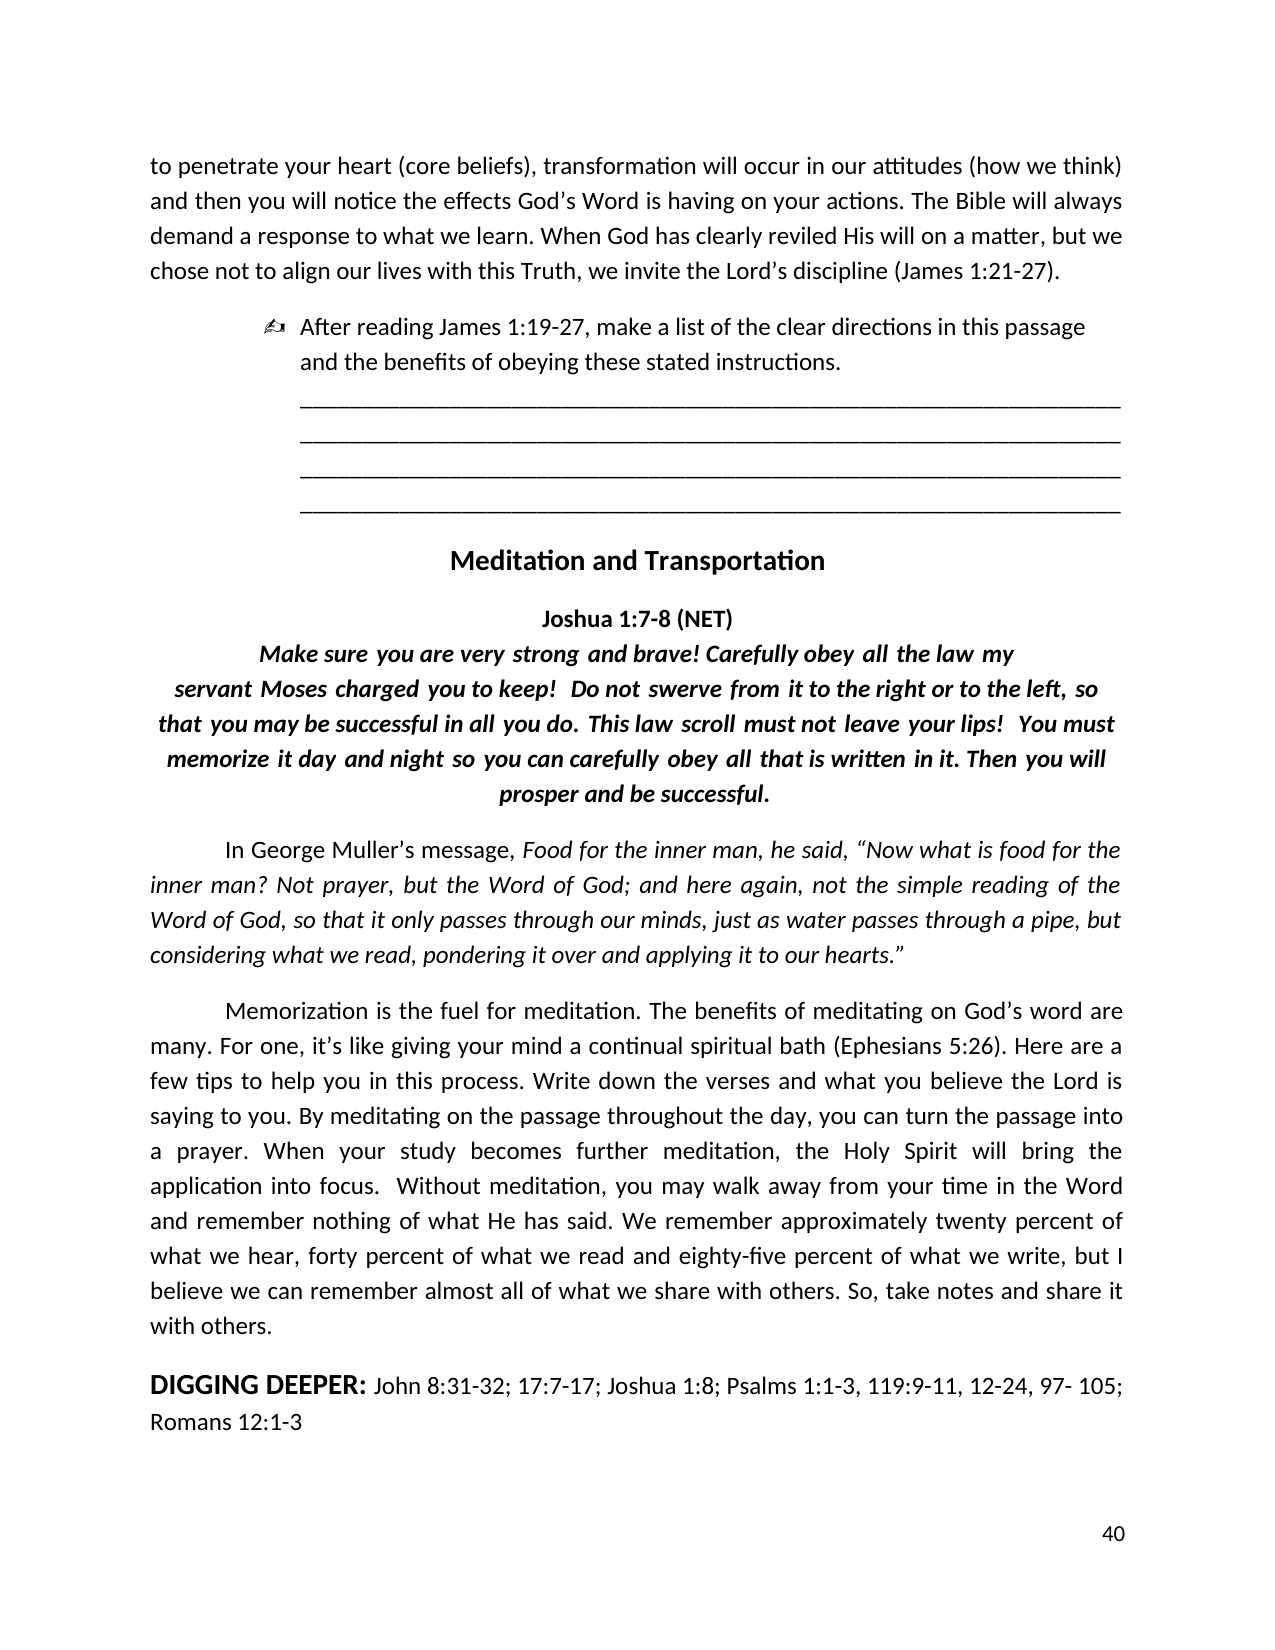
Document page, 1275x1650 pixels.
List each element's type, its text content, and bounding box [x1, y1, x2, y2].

text In George Muller’s message, Food for the inner man, he said, “Now what is food for the inner man? Not prayer, but the Word of God; and here again, not the simple reading of the Word of God, so that it only passes through our minds, just as water passes through a pipe, but considering what we read, pondering it over and applying it to our hearts.” [150, 834, 1125, 970]
list After reading James 1:19-27, make a list of the clear directions in this passage and the benefits of obeying these stated instructions. ________________________________________________________________________________________________________________________________________________________________________________________________________________________________________________________________________ [262, 311, 1125, 516]
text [150, 150, 1125, 286]
text Memorization is the fuel for meditation. The benefits of meditating on God’s word are many. For one, it’s like giving your mind a continual spiritual bath (Ephesians 5:26). Here are a few tips to help you in this process. Write down the verses and what you believe the Lord is saying to you. By meditating on the passage throughout the day, you can turn the passage into a prayer. When your study becomes further meditation, the Holy Spirit will bring the application into focus. Without meditation, you may walk away from your time in the Word and remember nothing of what He has said. We remember approximately twenty percent of what we hear, forty percent of what we read and eighty-five percent of what we write, but I believe we can remember almost all of what we share with others. So, take notes and share it with others. [150, 995, 1125, 1341]
text Meditation and Transportation [150, 542, 1125, 577]
text DIGGING DEEPER: John 8:31-32; 17:7-17; Joshua 1:8; Psalms 1:1-3, 119:9-11, 12-24, 97- 105; Romans 12:1-3 [150, 1366, 1125, 1437]
text Make sure you are very strong and brave! Carefully obey all the law my servant Moses charged you to keep! Do not swerve from it to the right or to the left, so that you may be successful in all you do. This law scroll must not leave your lips! You must memorize it day and night so you can carefully obey all that is written in it. Then you will prosper and be successful. [150, 638, 1125, 809]
text Joshua 1:7-8 (NET) [150, 603, 1125, 634]
